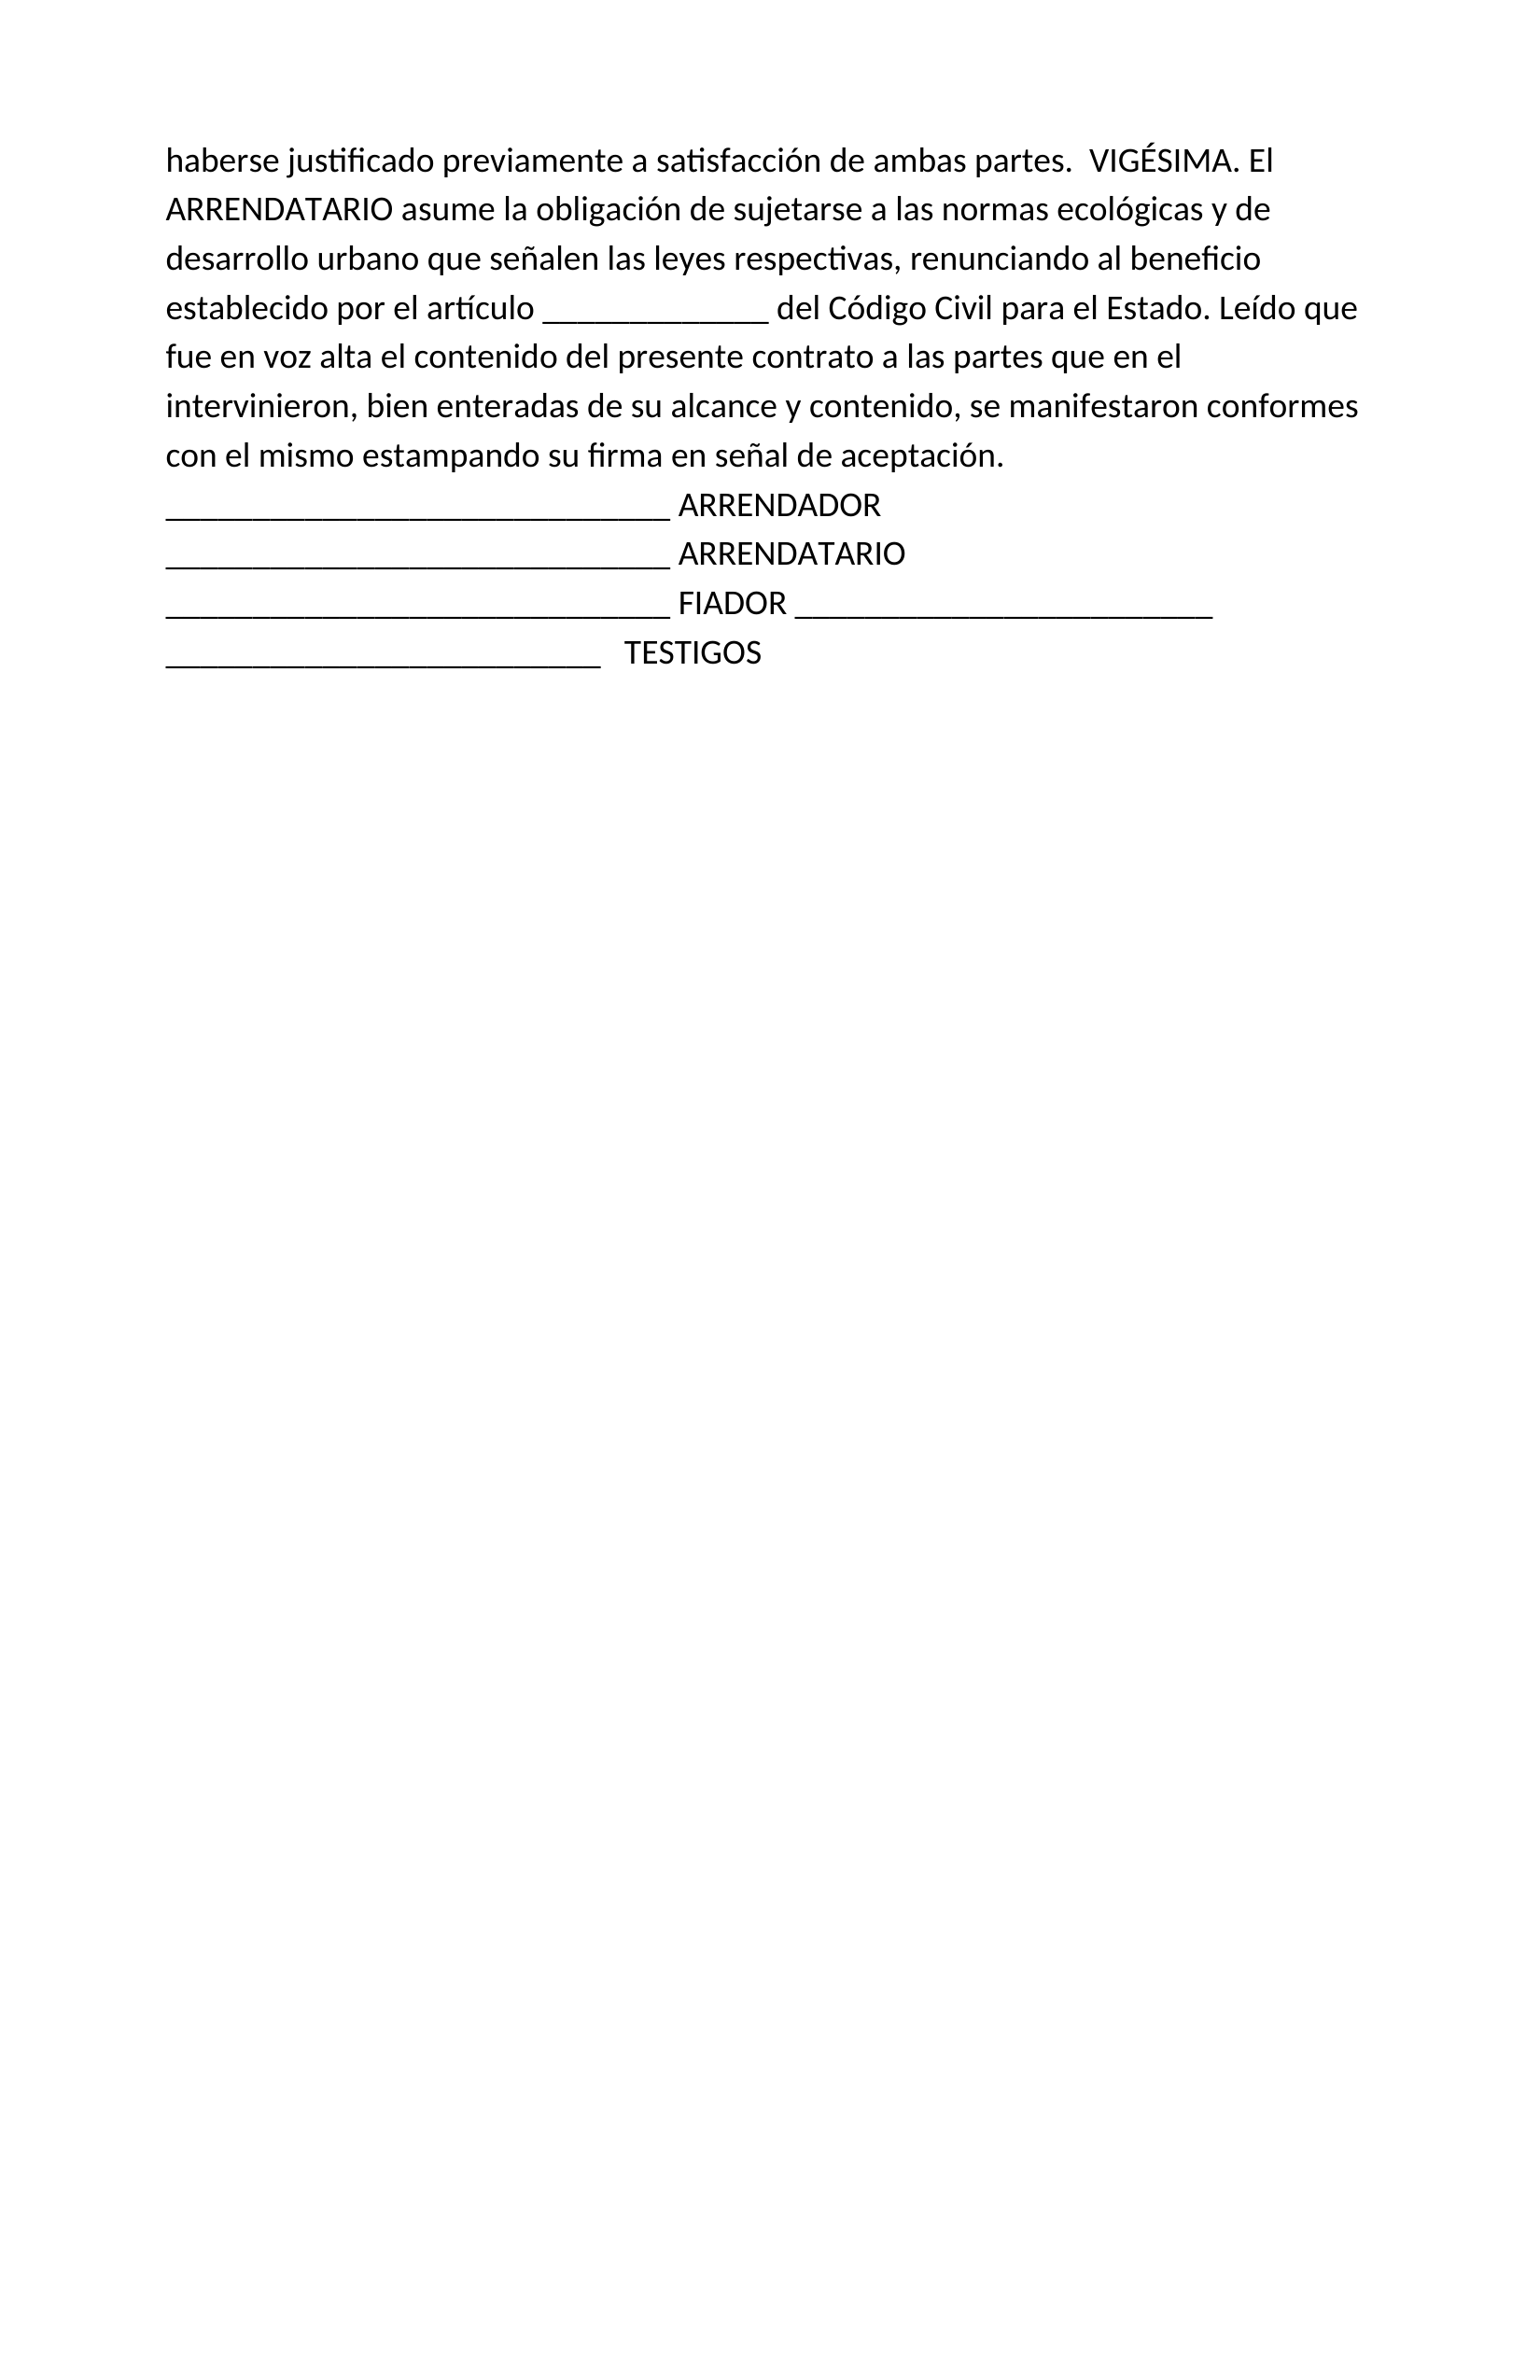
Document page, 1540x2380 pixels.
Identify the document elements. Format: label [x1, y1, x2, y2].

text [165, 138, 1375, 673]
